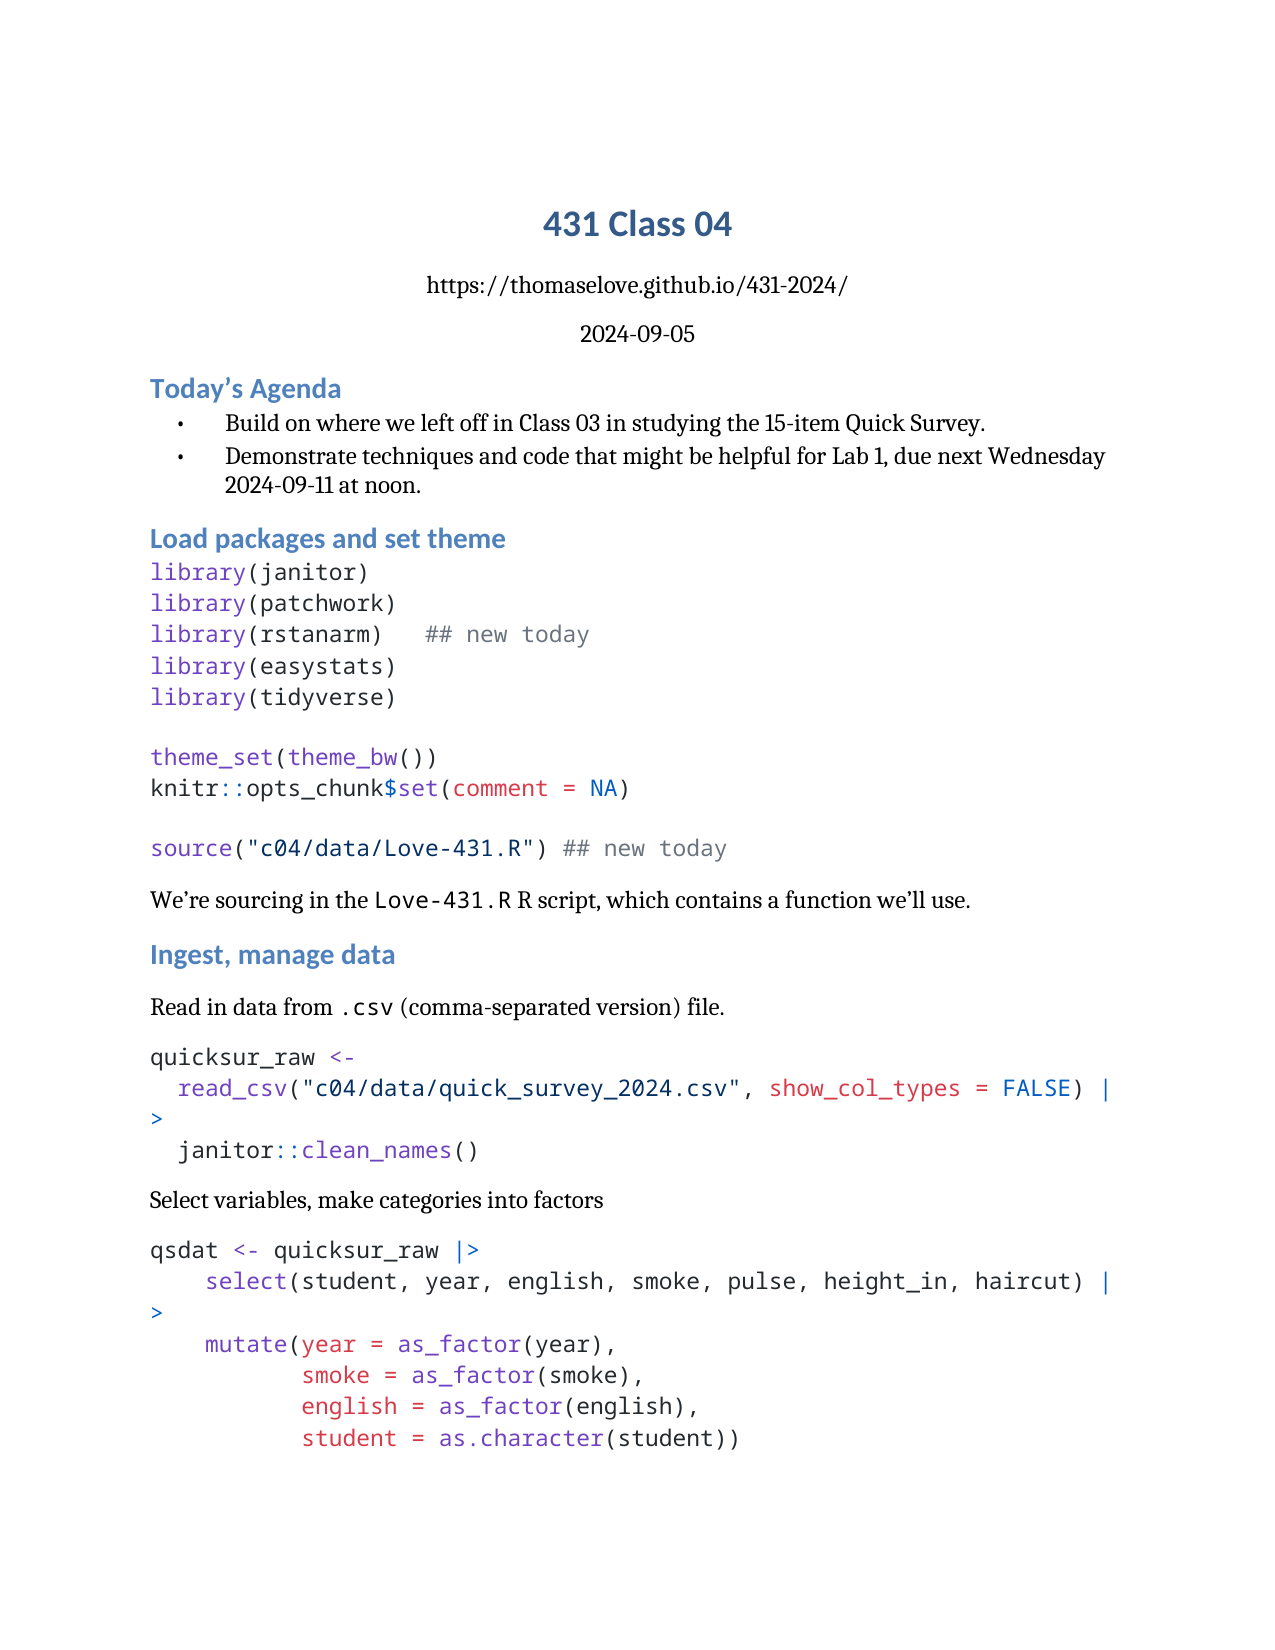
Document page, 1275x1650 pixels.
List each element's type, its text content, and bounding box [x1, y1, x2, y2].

text We’re sourcing in the Love-431.R R script, which contains a function we’ll use. [150, 884, 1125, 915]
title 431 Class 04 [150, 200, 1125, 246]
text 2024-09-05 [150, 320, 1125, 349]
subtitle Load packages and set theme [150, 520, 1125, 556]
text Select variables, make categories into factors [150, 1186, 1125, 1215]
text https://thomaselove.github.io/431-2024/ [150, 271, 1125, 299]
text qsdat <- quicksur_raw |> select(student, year, english, smoke, pulse, height_in, haircut) |> mutate(year = as_factor(year), smoke = as_factor(smoke), english = as_factor(english), student = as.character(student)) [150, 1234, 1125, 1453]
text library(janitor) library(patchwork) library(rstanarm) ## new today library(easystats) library(tidyverse) theme_set(theme_bw()) knitr::opts_chunk$set(comment = NA) source("c04/data/Love-431.R") ## new today [150, 556, 1125, 863]
text Read in data from .csv (comma-separated version) file. [150, 991, 1125, 1022]
list Demonstrate techniques and code that might be helpful for Lab 1, due next Wednesday 2024-09-11 at noon. [175, 442, 1125, 499]
list Build on where we left off in Class 03 in studying the 15-item Quick Survey. [175, 409, 1125, 438]
text quicksur_raw <- read_csv("c04/data/quick_survey_2024.csv", show_col_types = FALSE) |> janitor::clean_names() [150, 1041, 1125, 1166]
subtitle Today’s Agenda [150, 370, 1125, 406]
subtitle Ingest, manage data [150, 936, 1125, 972]
